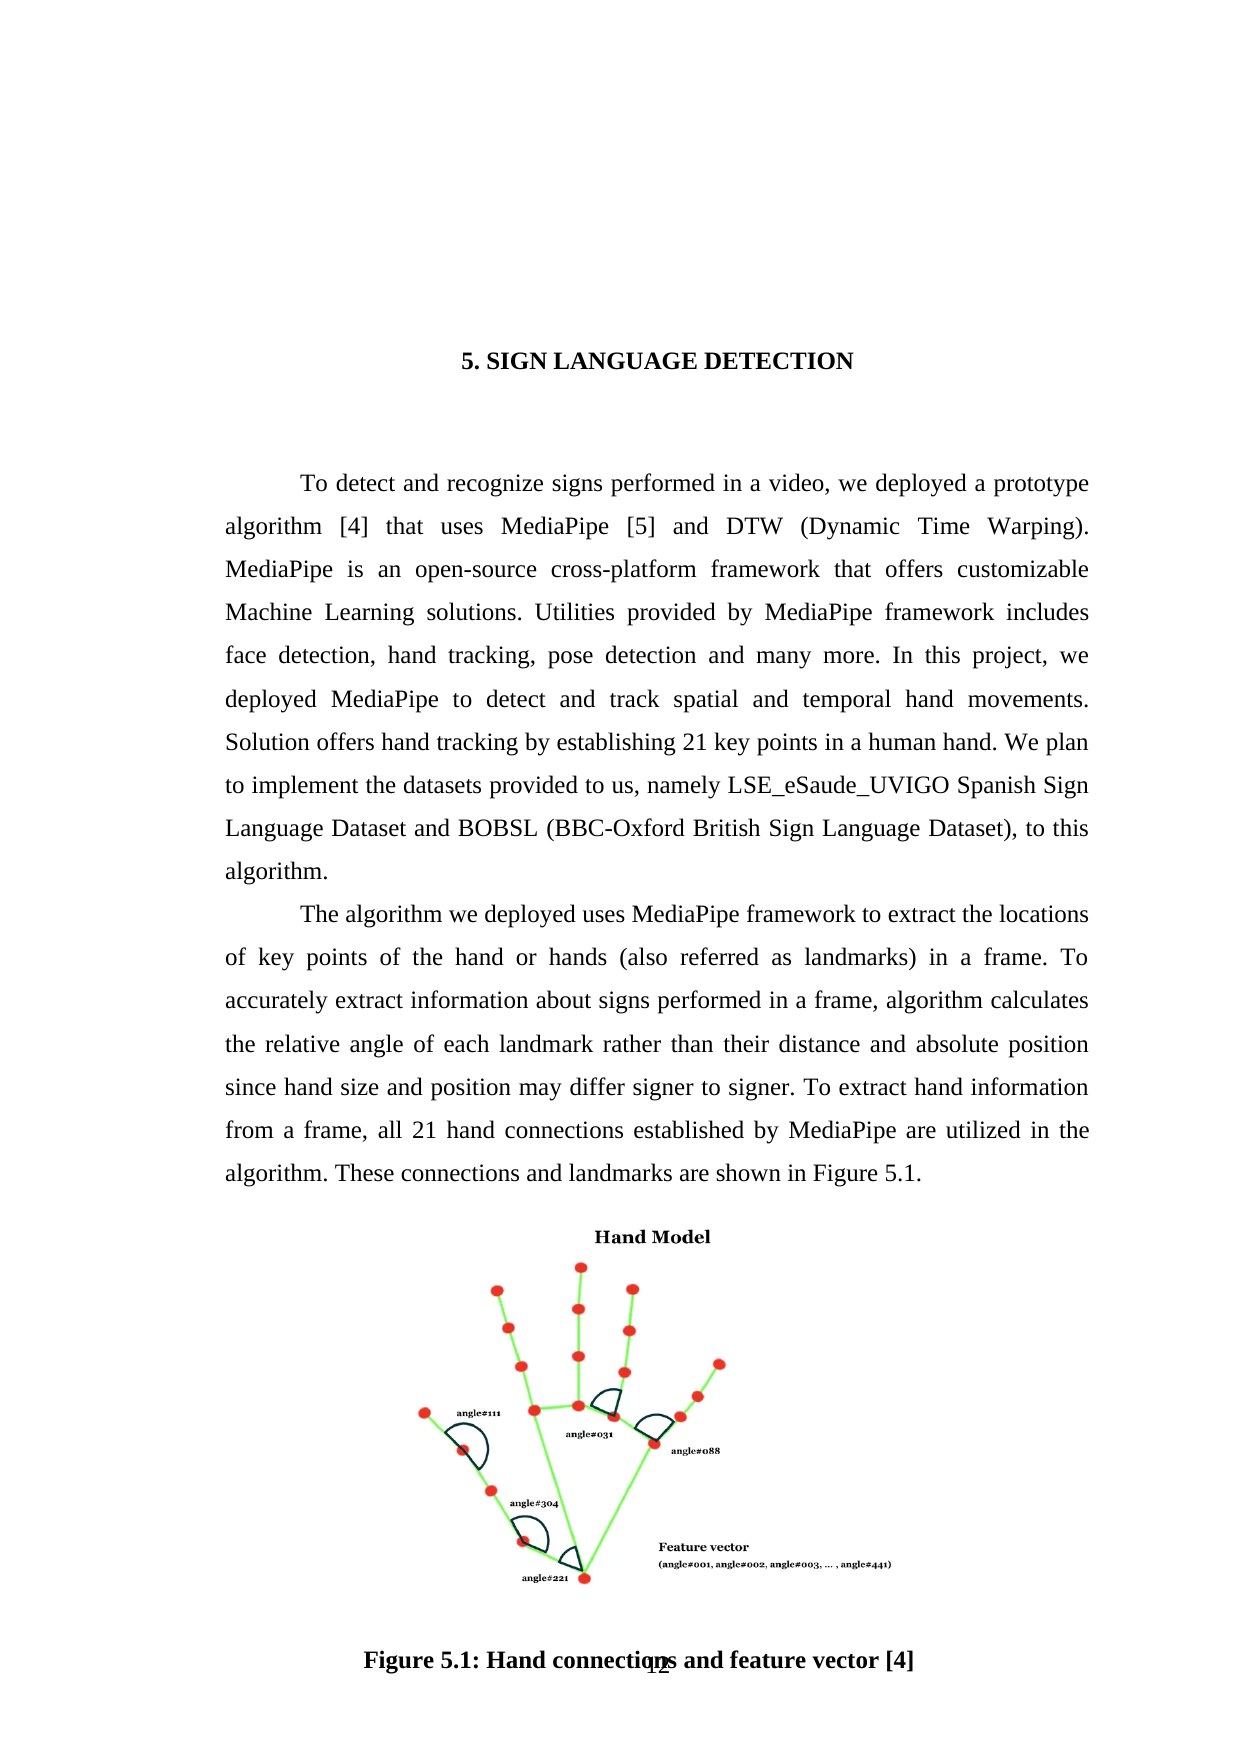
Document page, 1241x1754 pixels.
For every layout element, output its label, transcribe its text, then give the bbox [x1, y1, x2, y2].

text The algorithm we deployed uses MediaPipe framework to extract the locations of key points of the hand or hands (also referred as landmarks) in a frame. To accurately extract information about signs performed in a frame, algorithm calculates the relative angle of each landmark rather than their distance and absolute position since hand size and position may differ signer to signer. To extract hand information from a frame, all 21 hand connections established by MediaPipe are utilized in the algorithm. These connections and landmarks are shown in Figure 5.1. [225, 899, 1090, 1187]
subtitle 5. SIGN LANGUAGE DETECTION [225, 200, 1090, 375]
text To detect and recognize signs performed in a video, we deployed a prototype algorithm [4] that uses MediaPipe [5] and DTW (Dynamic Time Warping). MediaPipe is an open-source cross-platform framework that offers customizable Machine Learning solutions. Utilities provided by MediaPipe framework includes face detection, hand tracking, pose detection and many more. In this project, we deployed MediaPipe to detect and track spatial and temporal hand movements. Solution offers hand tracking by establishing 21 key points in a human hand. We plan to implement the datasets provided to us, namely LSE_eSaude_UVIGO Spanish Sign Language Dataset and BOBSL (BBC-Oxford British Sign Language Dataset), to this algorithm. [225, 468, 1090, 885]
picture [386, 1211, 929, 1590]
